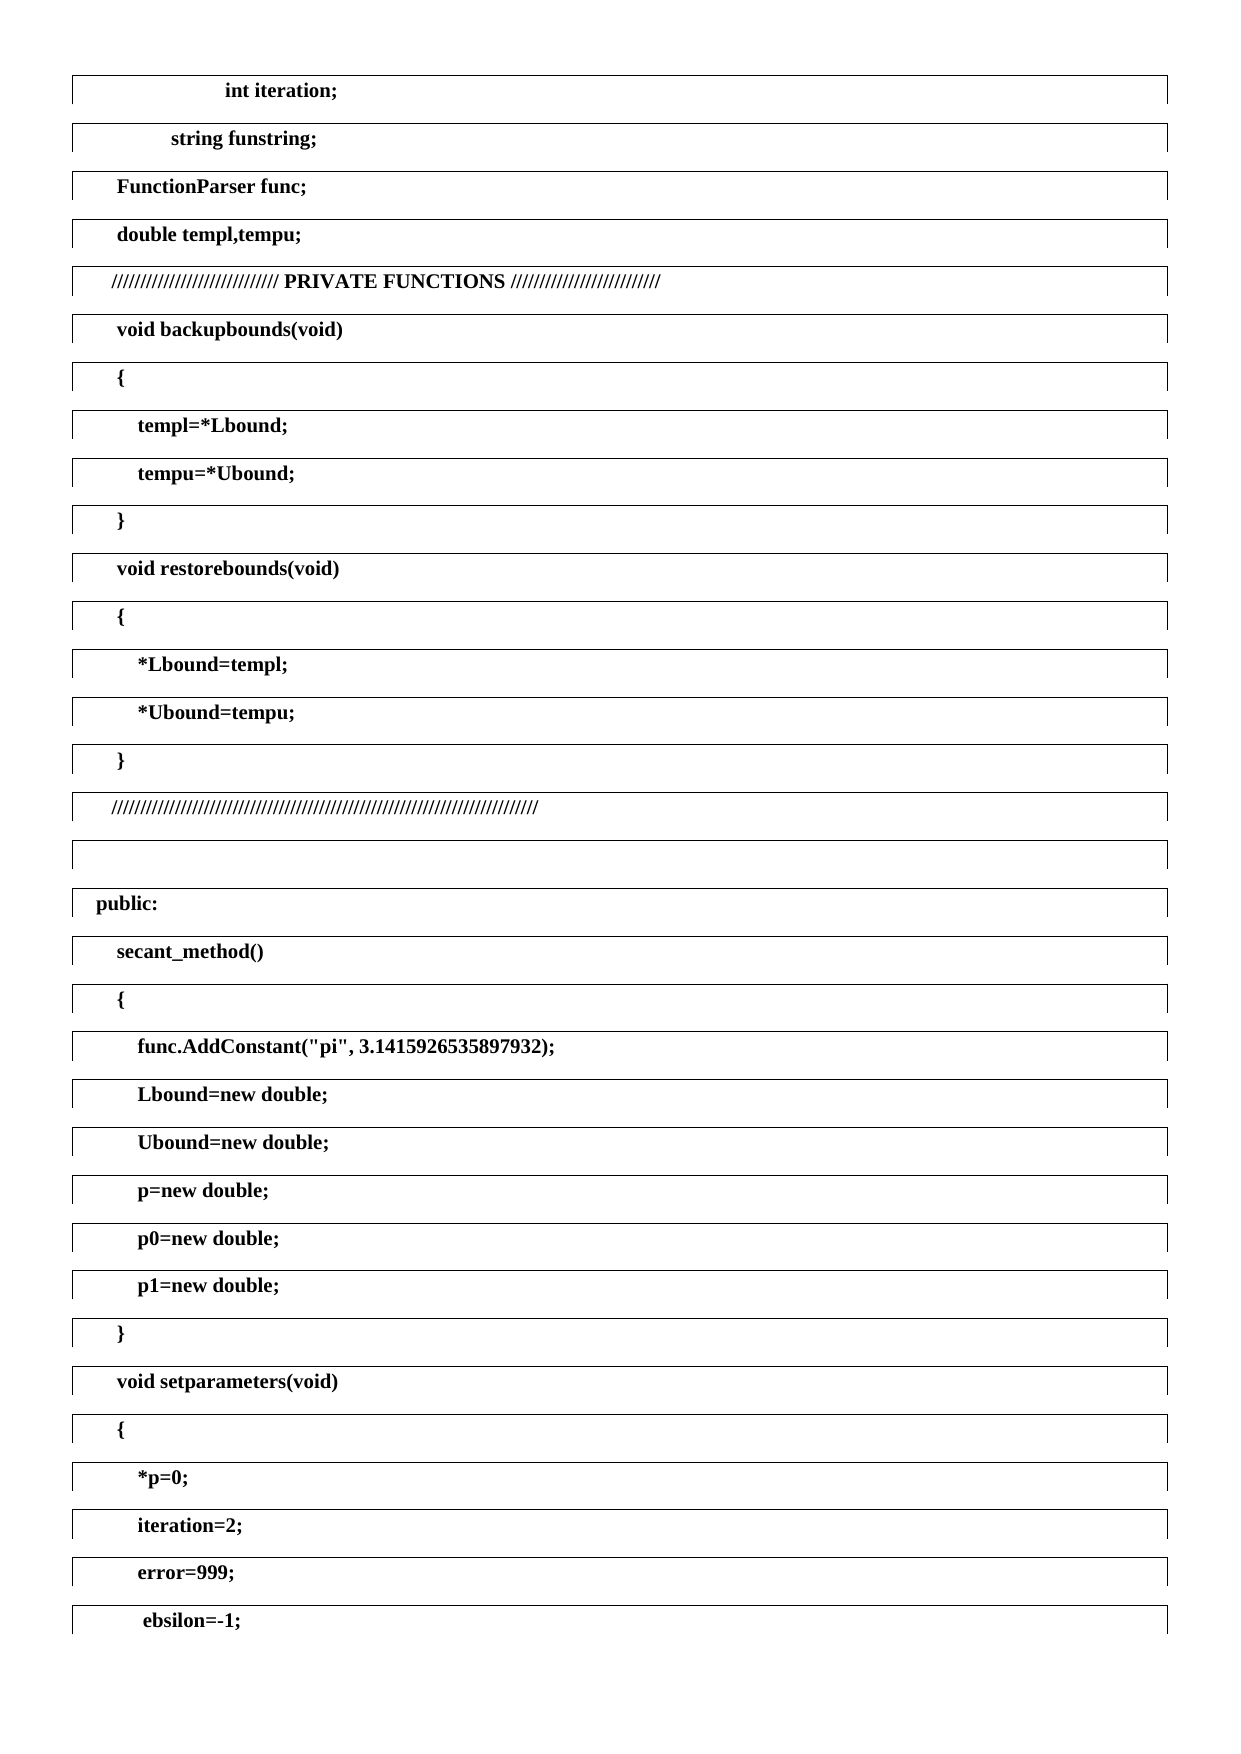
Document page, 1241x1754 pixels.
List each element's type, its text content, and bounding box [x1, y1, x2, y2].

text p0=new double; [73, 1224, 1167, 1252]
text double templ,tempu; [73, 220, 1167, 248]
text void restorebounds(void) [73, 554, 1167, 582]
text Lbound=new double; [73, 1080, 1167, 1108]
text error=999; [73, 1558, 1167, 1586]
text { [73, 602, 1167, 630]
text p=new double; [73, 1176, 1167, 1204]
text void setparameters(void) [73, 1367, 1167, 1395]
text public: [73, 889, 1167, 917]
text } [73, 745, 1167, 774]
text *Ubound=tempu; [73, 698, 1167, 726]
text ////////////////////////////////////////////////////////////////////////// [73, 793, 1167, 821]
text tempu=*Ubound; [73, 459, 1167, 487]
text { [73, 363, 1167, 391]
text void backupbounds(void) [73, 315, 1167, 343]
text FunctionParser func; [73, 172, 1167, 200]
text *p=0; [73, 1463, 1167, 1491]
text Ubound=new double; [73, 1128, 1167, 1156]
text p1=new double; [73, 1271, 1167, 1299]
text iteration=2; [73, 1510, 1167, 1539]
text secant_method() [73, 937, 1167, 965]
text int iteration; [73, 76, 1167, 104]
text } [73, 1319, 1167, 1347]
text ///////////////////////////// PRIVATE FUNCTIONS ////////////////////////// [73, 267, 1167, 296]
text ebsilon=-1; [73, 1606, 1167, 1634]
text func.AddConstant("pi", 3.1415926535897932); [73, 1032, 1167, 1061]
text { [73, 1415, 1167, 1443]
text string funstring; [73, 124, 1167, 152]
text } [73, 506, 1167, 534]
text *Lbound=templ; [73, 650, 1167, 678]
text templ=*Lbound; [73, 411, 1167, 439]
text { [73, 985, 1167, 1013]
